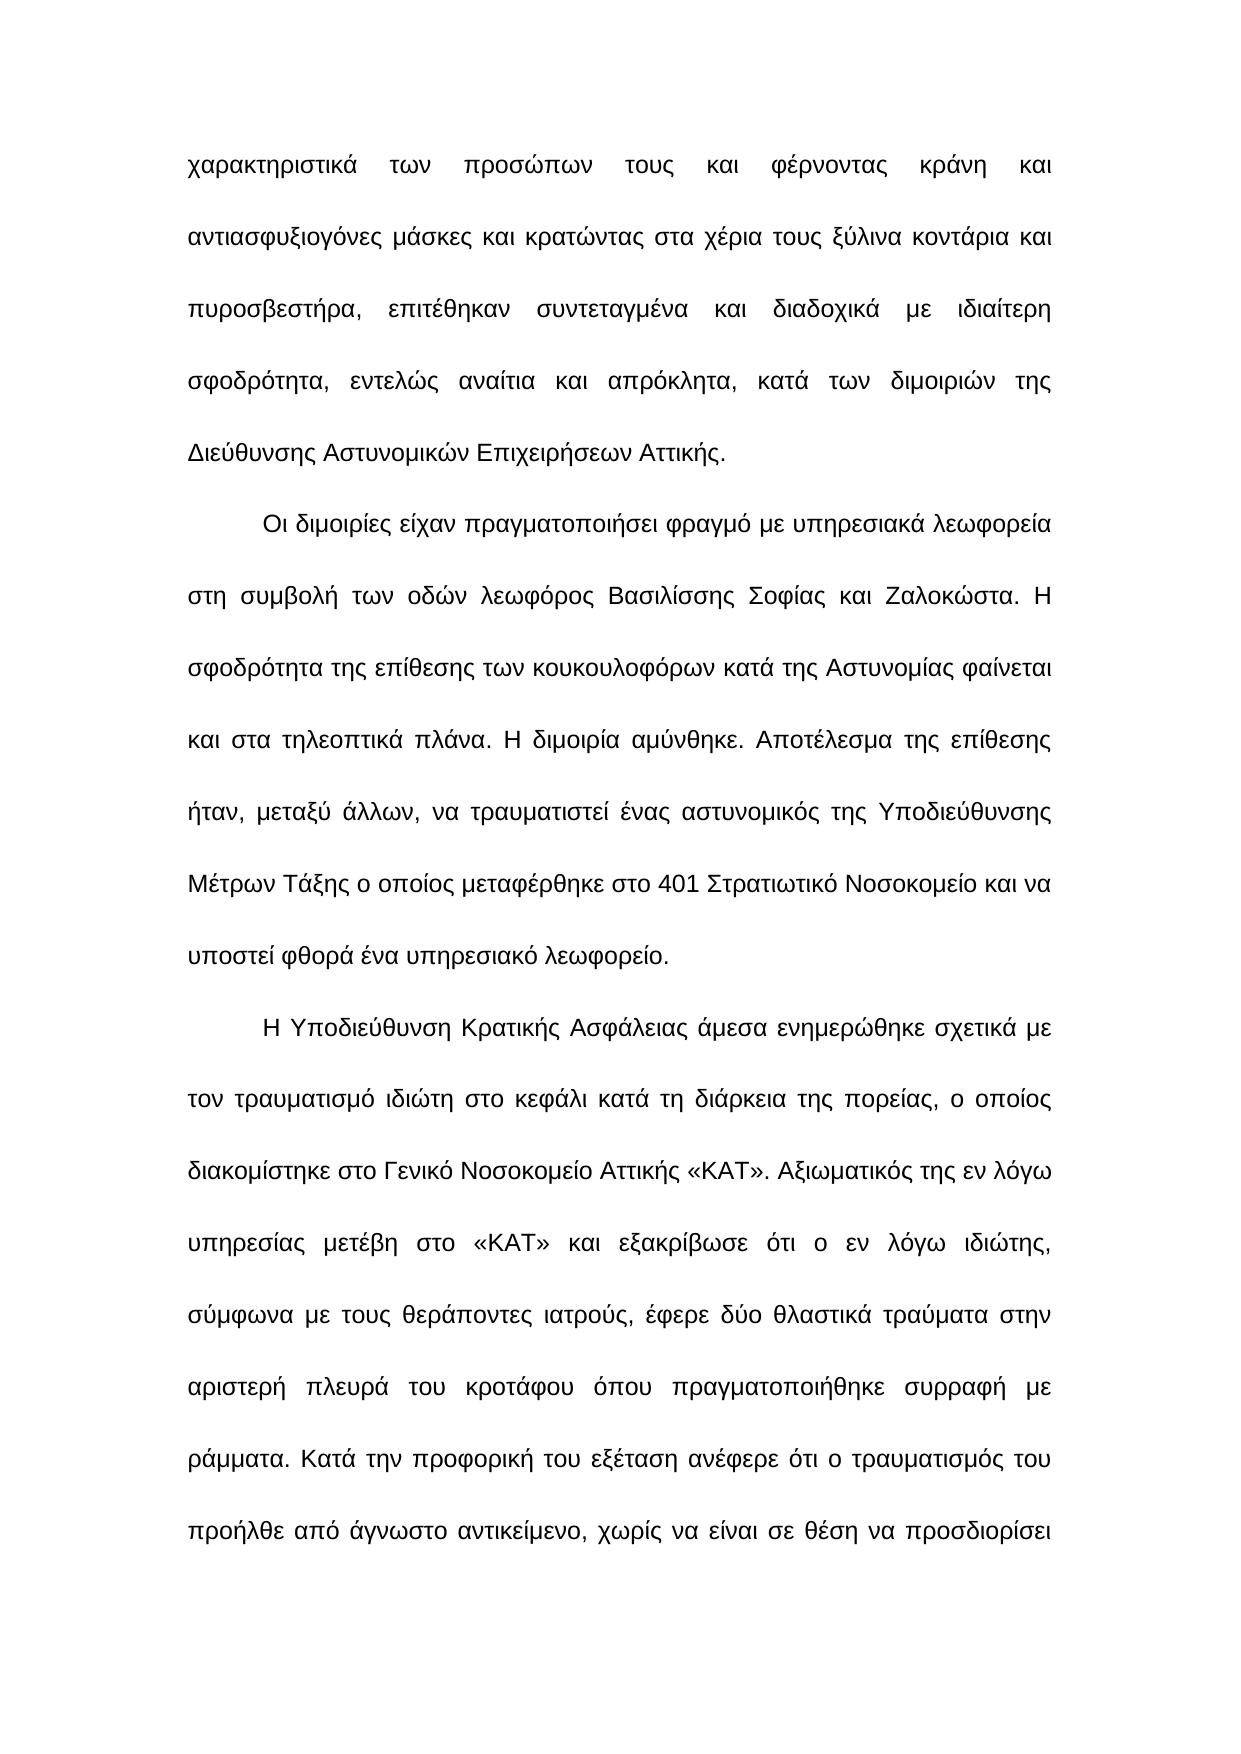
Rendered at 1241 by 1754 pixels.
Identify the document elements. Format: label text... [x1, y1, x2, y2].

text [187, 150, 1053, 466]
text Οι διμοιρίες είχαν πραγματοποιήσει φραγμό με υπηρεσιακά λεωφορεία στη συμβολή των οδών λεωφόρος Βασιλίσσης Σοφίας και Ζαλοκώστα. Η σφοδρότητα της επίθεσης των κουκουλοφόρων κατά της Αστυνομίας φαίνεται και στα τηλεοπτικά πλάνα. Η διμοιρία αμύνθηκε. Αποτέλεσμα της επίθεσης ήταν, μεταξύ άλλων, να τραυματιστεί ένας αστυνομικός της Υποδιεύθυνσης Μέτρων Τάξης ο οποίος μεταφέρθηκε στο 401 Στρατιωτικό Νοσοκομείο και να υποστεί φθορά ένα υπηρεσιακό λεωφορείο. [187, 509, 1053, 969]
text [187, 1012, 1053, 1544]
